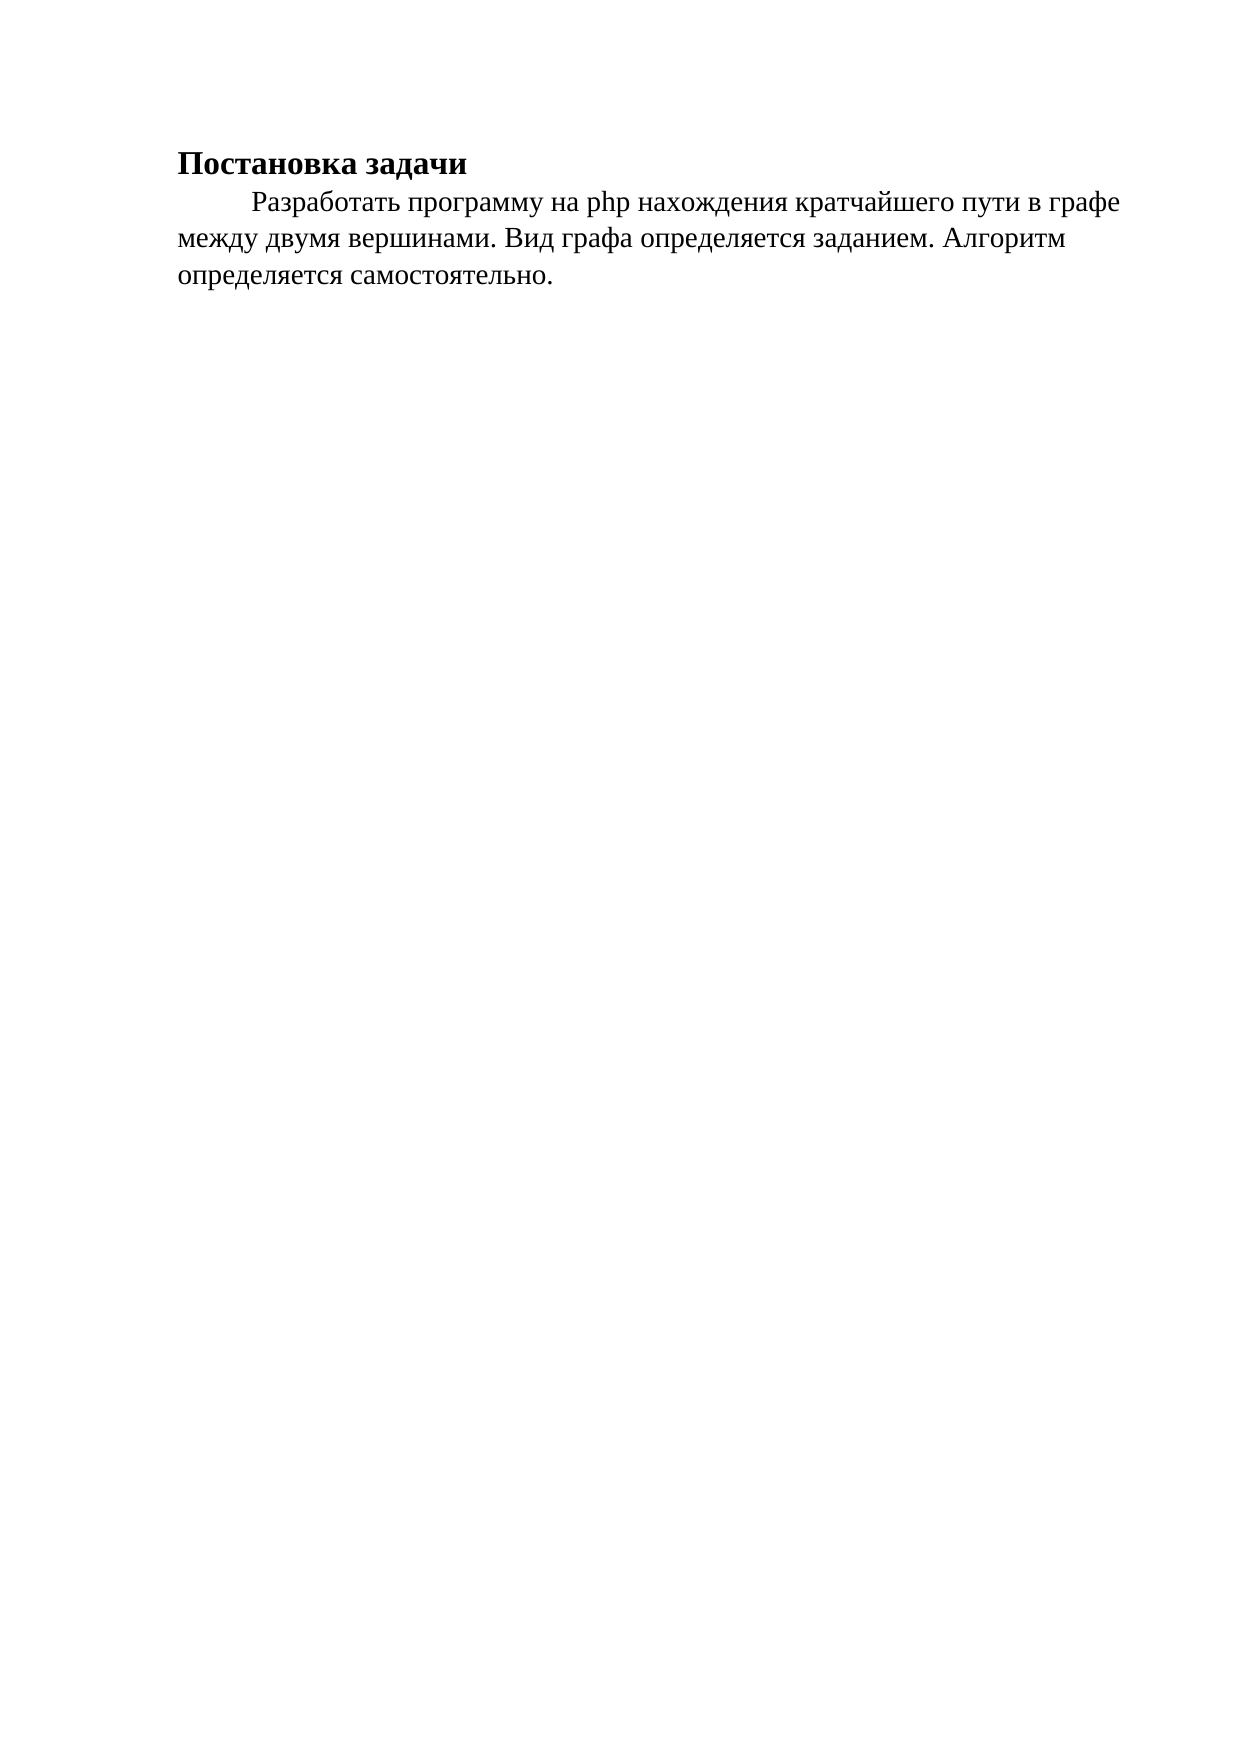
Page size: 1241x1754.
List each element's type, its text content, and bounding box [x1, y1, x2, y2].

text Разработать программу на php нахождения кратчайшего пути в графе между двумя вершинами. Вид графа определяется заданием. Алгоритм определяется самостоятельно. [177, 184, 1152, 290]
subtitle Постановка задачи [177, 143, 1152, 181]
